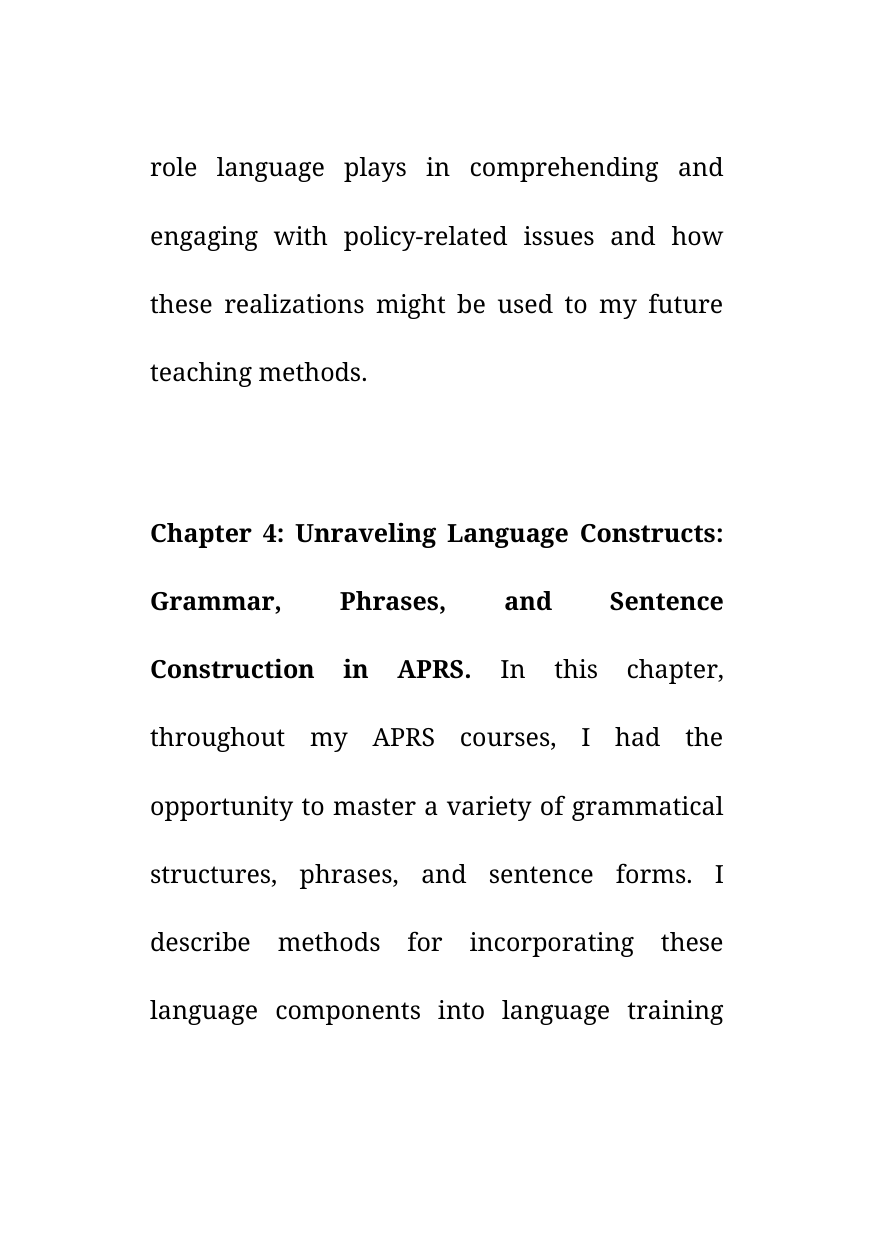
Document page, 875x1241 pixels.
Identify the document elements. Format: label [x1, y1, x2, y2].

text [150, 516, 724, 1027]
text [150, 150, 724, 388]
